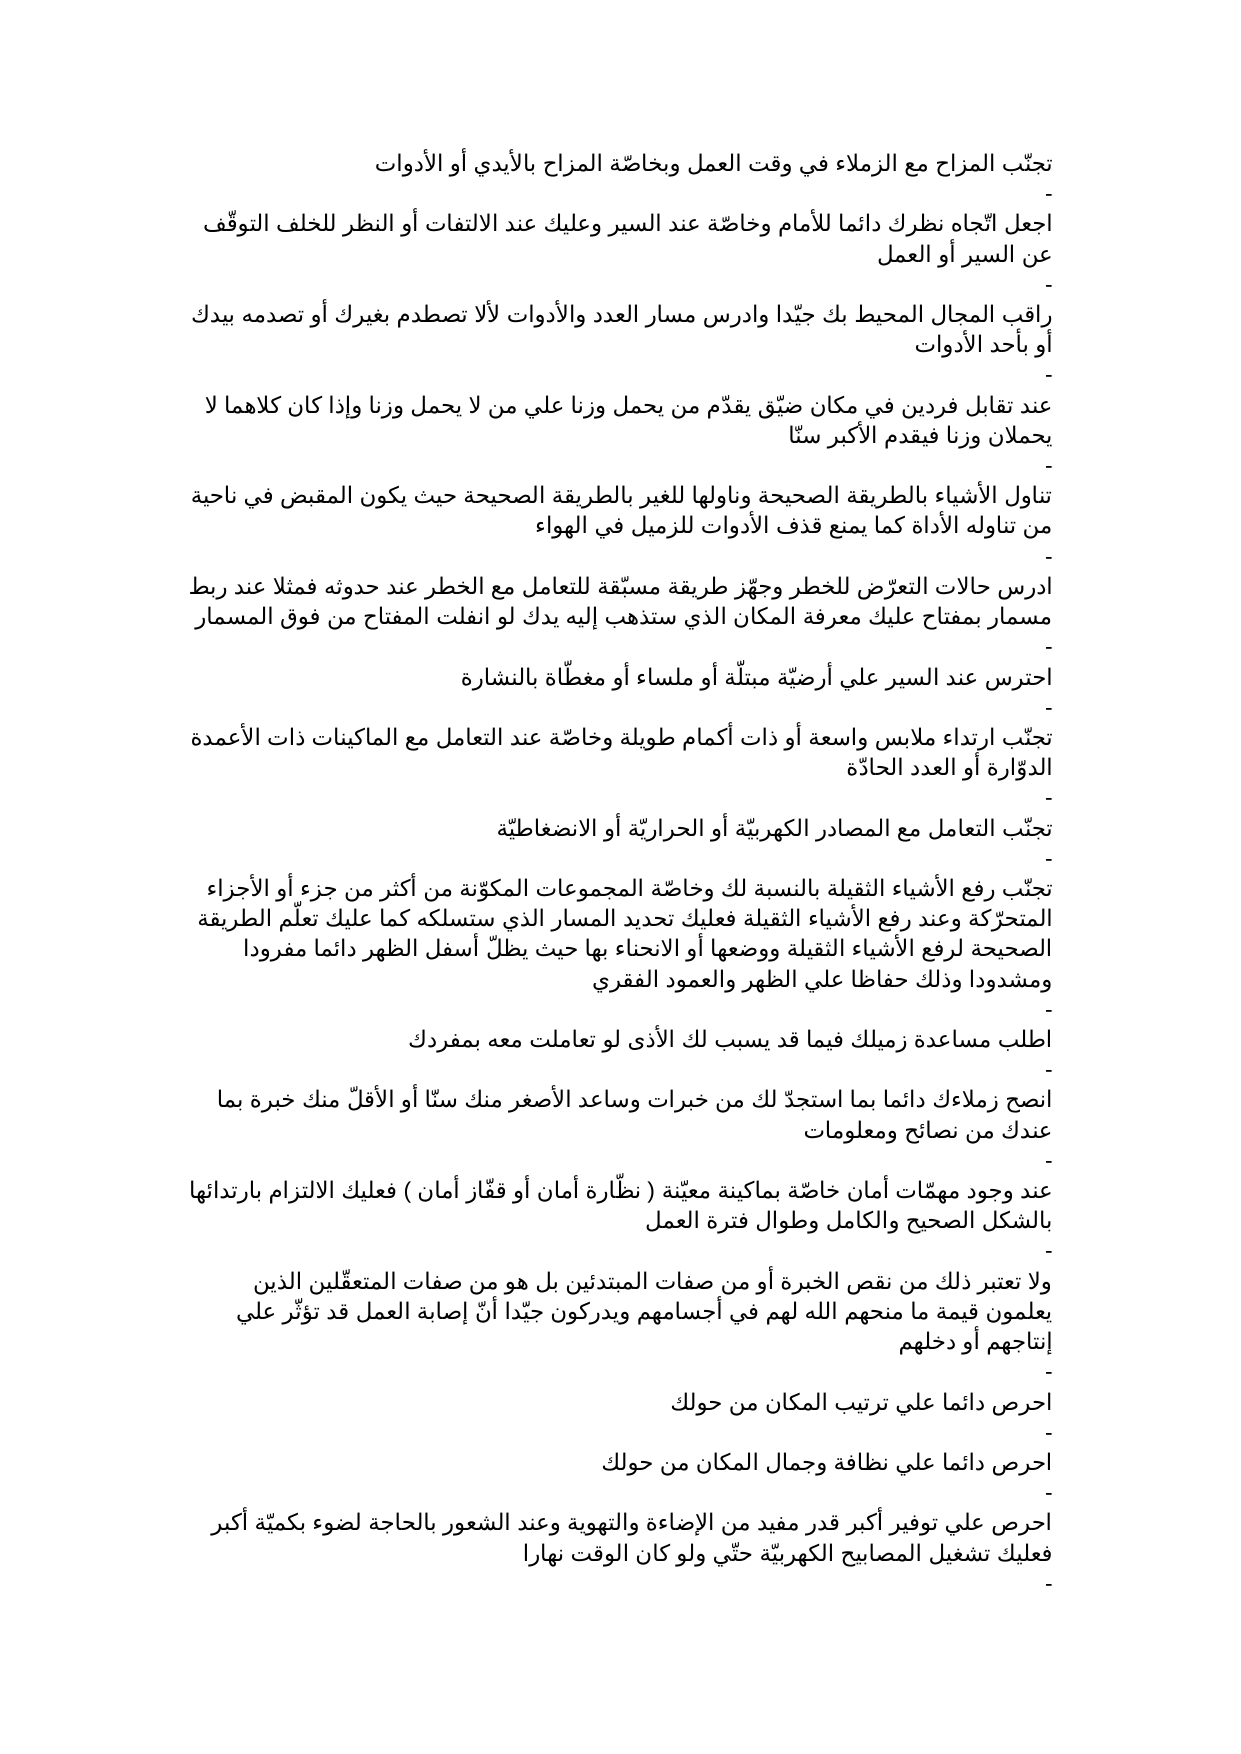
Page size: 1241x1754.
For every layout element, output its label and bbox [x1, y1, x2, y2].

text [187, 150, 1053, 1596]
